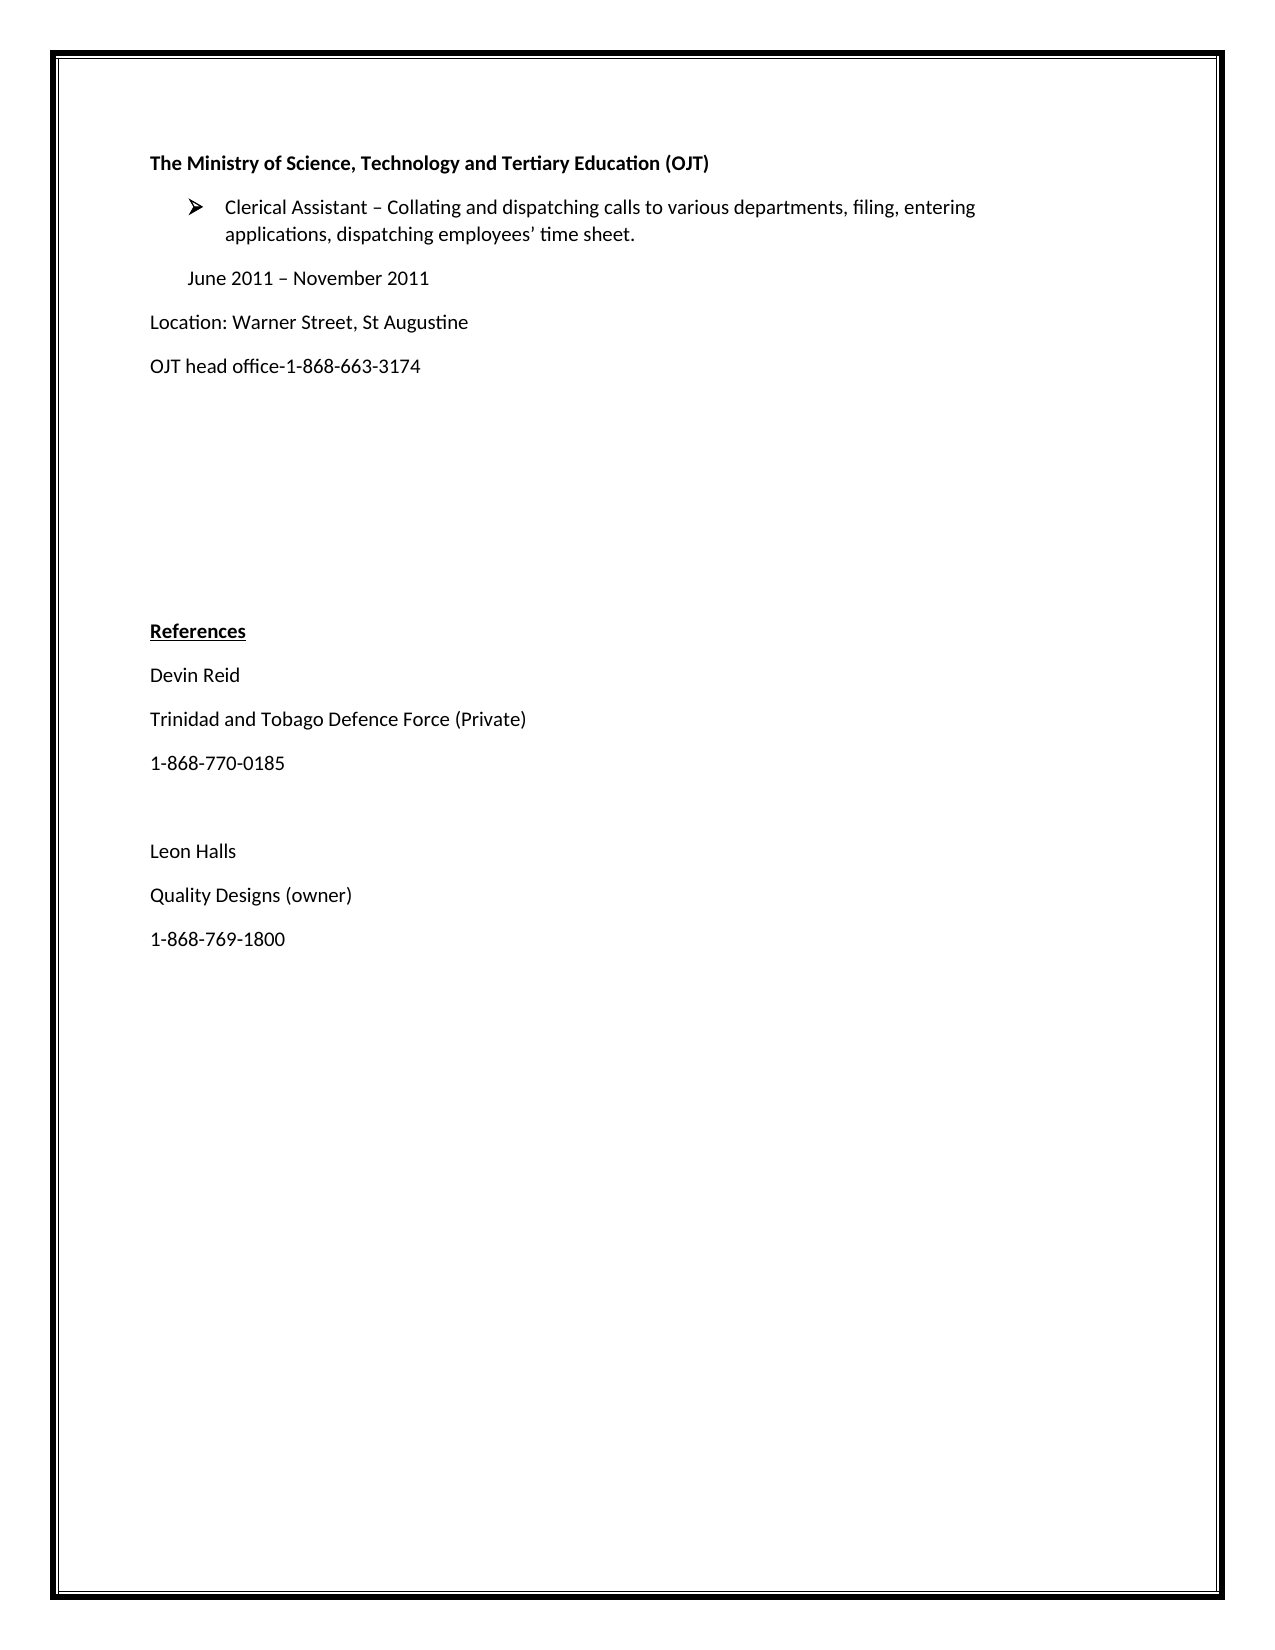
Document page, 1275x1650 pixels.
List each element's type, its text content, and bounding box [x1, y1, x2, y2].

text Quality Designs (owner) [150, 882, 1125, 908]
text 1-868-769-1800 [150, 926, 1125, 952]
text References [150, 618, 1125, 643]
list Clerical Assistant – Collating and dispatching calls to various departments, filing, entering applications, dispatching employees’ time sheet. [187, 194, 1125, 247]
text Leon Halls [150, 838, 1125, 864]
text Trinidad and Tobago Defence Force (Private) [150, 706, 1125, 732]
text The Ministry of Science, Technology and Tertiary Education (OJT) [150, 150, 1125, 175]
text OJT head office-1-868-663-3174 [150, 354, 1125, 379]
text Devin Reid [150, 662, 1125, 687]
text 1-868-770-0185 [150, 750, 1125, 776]
text Location: Warner Street, St Augustine [150, 309, 1125, 335]
text June 2011 – November 2011 [187, 266, 1125, 291]
